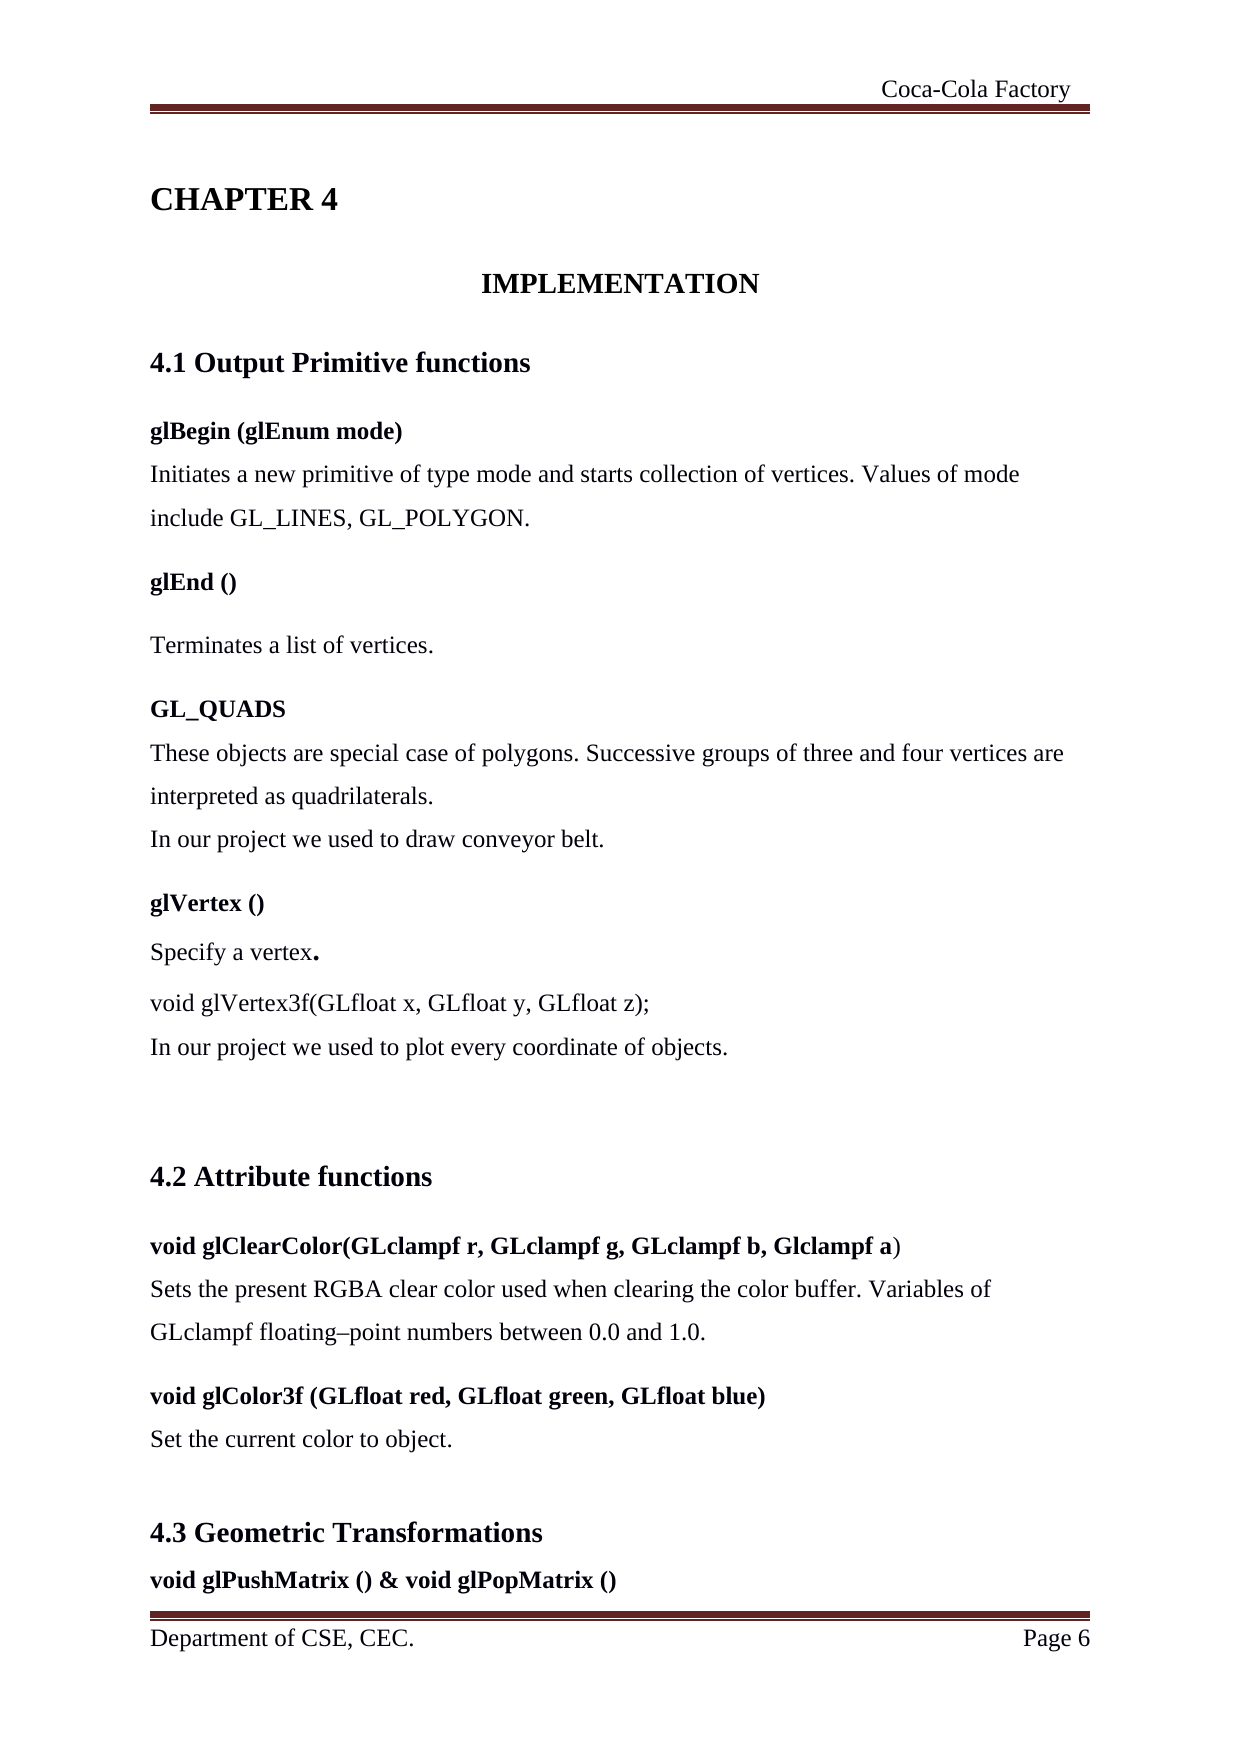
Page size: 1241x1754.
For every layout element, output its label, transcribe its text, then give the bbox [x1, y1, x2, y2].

text void glClearColor(GLclampf r, GLclampf g, GLclampf b, Glclampf a) Sets the present RGBA clear color used when clearing the color buffer. Variables of GLclampf floating–point numbers between 0.0 and 1.0. [150, 1231, 1090, 1346]
text glVertex () Specify a vertex. void glVertex3f(GLfloat x, GLfloat y, GLfloat z); In our project we used to plot every coordinate of objects. [150, 888, 1090, 1060]
text GL_QUADS These objects are special case of polygons. Successive groups of three and four vertices are interpreted as quadrilaterals. In our project we used to draw conveyor belt. [150, 694, 1090, 853]
text glBegin (glEnum mode) Initiates a new primitive of type mode and starts collection of vertices. Values of mode include GL_LINES, GL_POLYGON. [150, 416, 1090, 531]
text 4.1 Output Primitive functions [150, 345, 1090, 379]
text IMPLEMENTATION [150, 266, 1090, 299]
text glEnd () [150, 567, 1090, 595]
text CHAPTER 4 [150, 179, 1090, 217]
text 4.2 Attribute functions [150, 1159, 1090, 1193]
text Terminates a list of vertices. [150, 631, 1090, 659]
text void glColor3f (GLfloat red, GLfloat green, GLfloat blue) Set the current color to object. [150, 1381, 1090, 1453]
text void glPushMatrix () & void glPopMatrix () [150, 1565, 1090, 1594]
text 4.3 Geometric Transformations [150, 1515, 1090, 1549]
